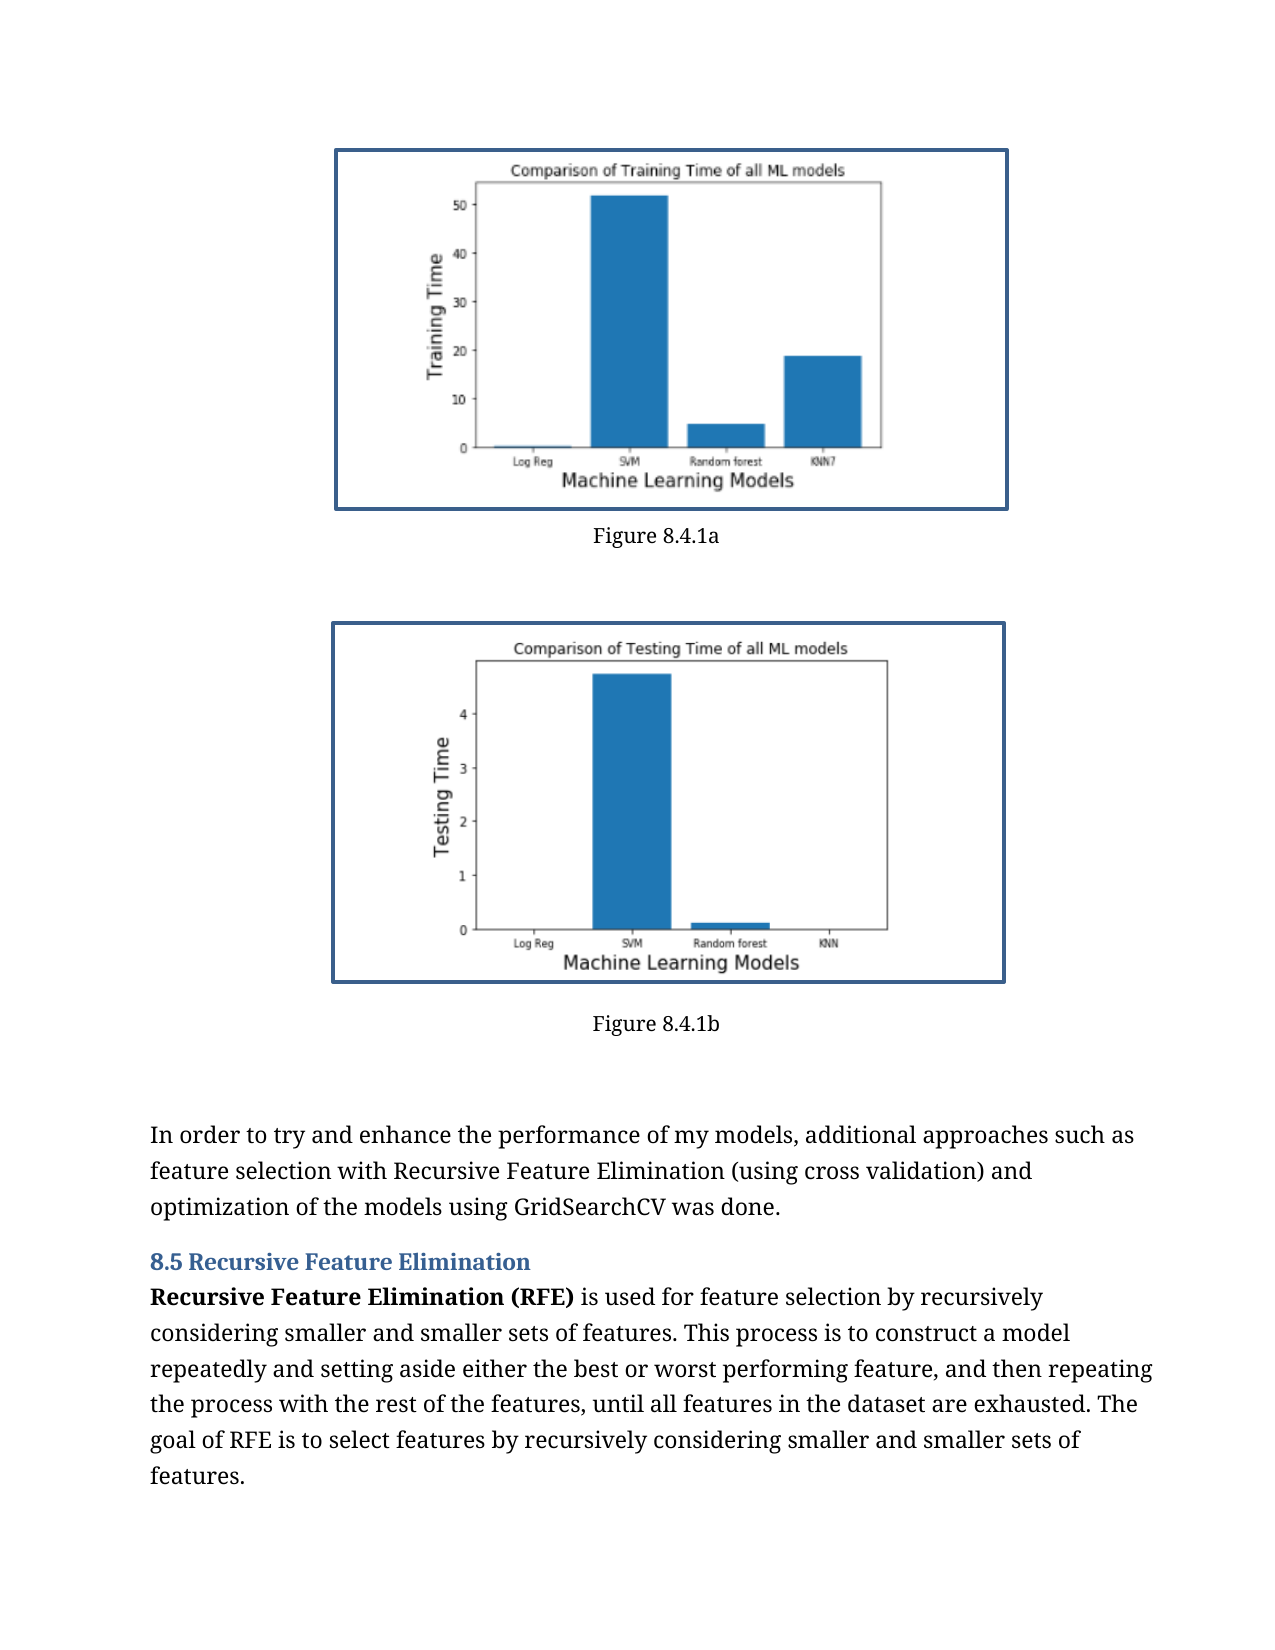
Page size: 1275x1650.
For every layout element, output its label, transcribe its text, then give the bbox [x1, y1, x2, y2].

picture [401, 152, 911, 497]
text 8.5 Recursive Feature Elimination [150, 1248, 1162, 1276]
text In order to try and enhance the performance of my models, additional approaches such as feature selection with Recursive Feature Elimination (using cross validation) and optimization of the models using GridSearchCV was done. [150, 1119, 1162, 1222]
text Figure 8.4.1b [150, 1009, 1162, 1037]
text Recursive Feature Elimination (RFE) is used for feature selection by recursively considering smaller and smaller sets of features. This process is to construct a model repeatedly and setting aside either the best or worst performing feature, and then repeating the process with the rest of the features, until all features in the dataset are exhausted. The goal of RFE is to select features by recursively considering smaller and smaller sets of features. [150, 1281, 1162, 1492]
picture [410, 631, 903, 980]
text Figure 8.4.1a [150, 521, 1162, 549]
